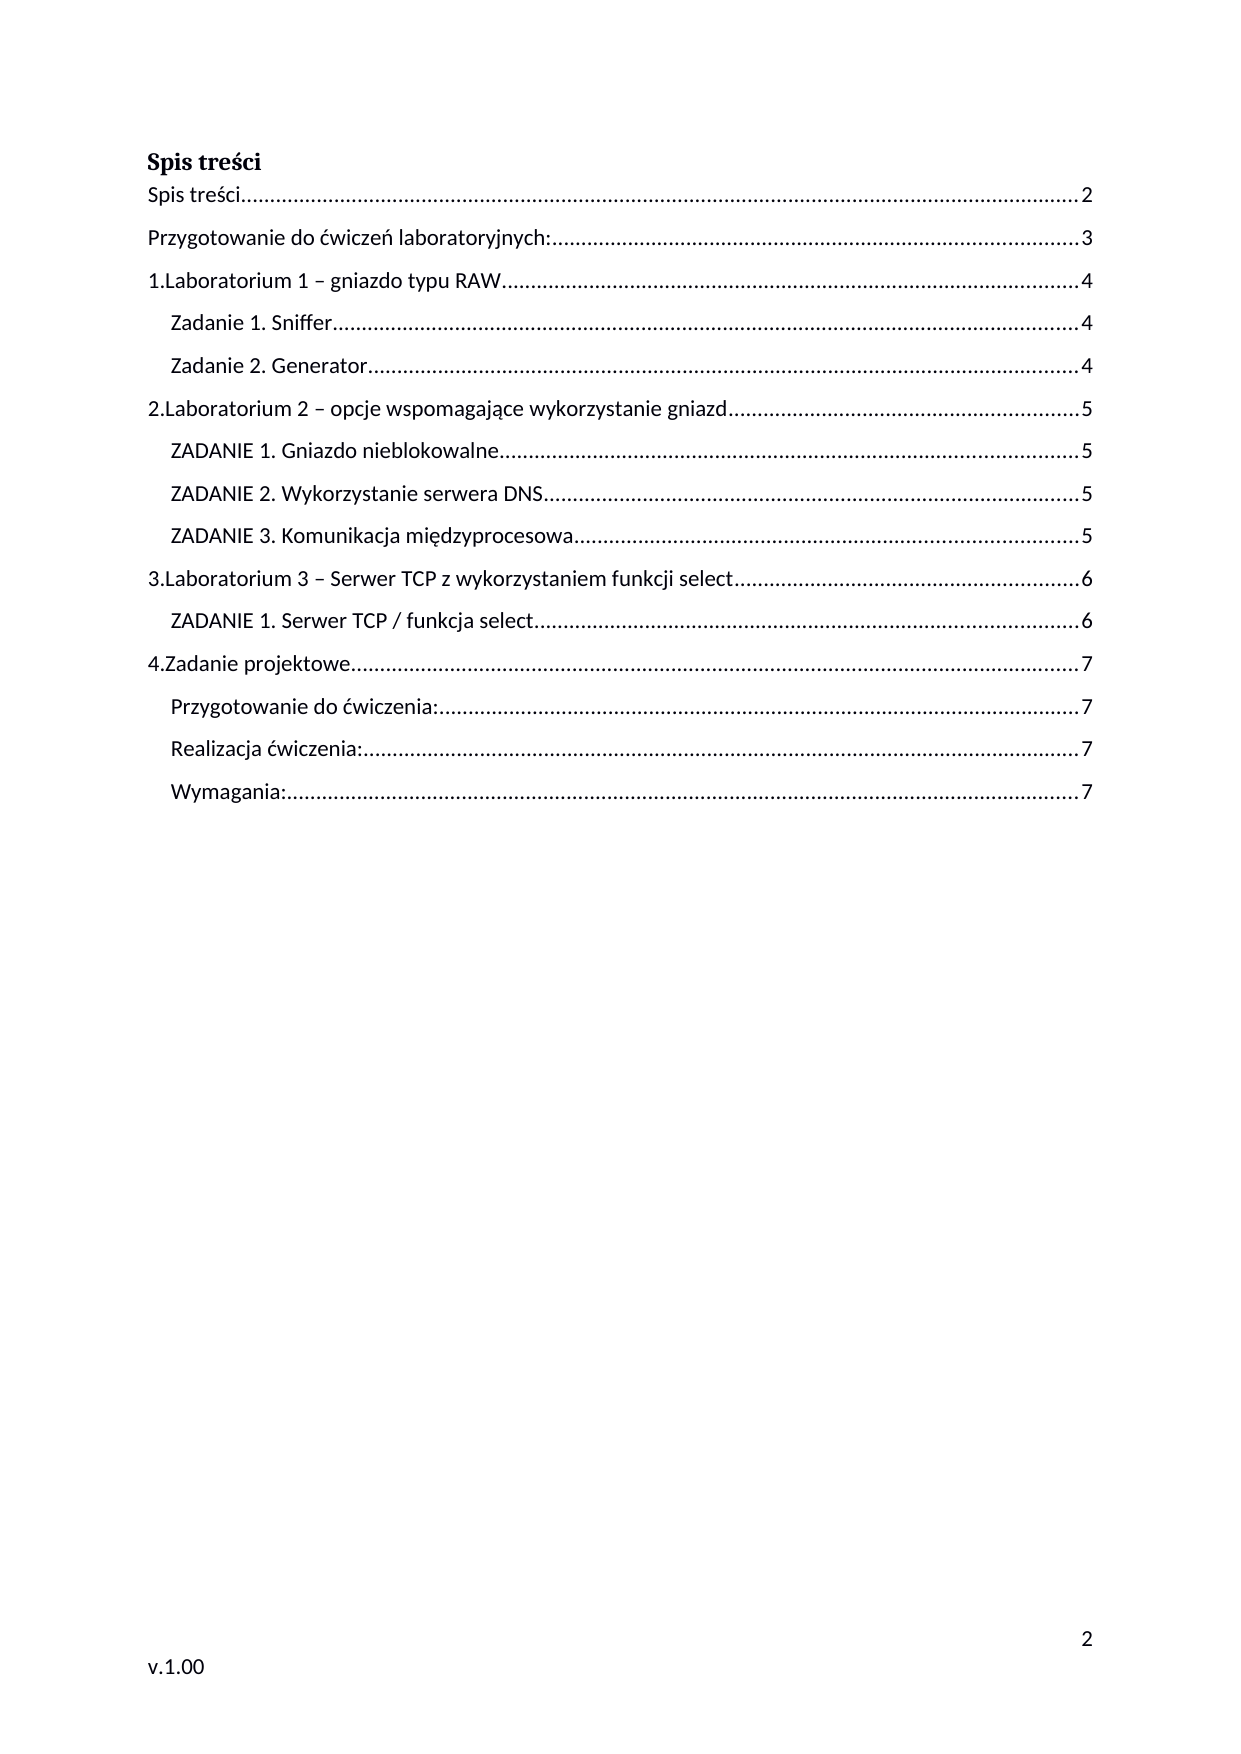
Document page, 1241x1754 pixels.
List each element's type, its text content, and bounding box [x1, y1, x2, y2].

text ZADANIE 1. Gniazdo nieblokowalne 5 [171, 436, 1093, 464]
text 3.Laboratorium 3 – Serwer TCP z wykorzystaniem funkcji select 6 [148, 564, 1093, 592]
text Przygotowanie do ćwiczenia: 7 [171, 692, 1093, 720]
text 2.Laboratorium 2 – opcje wspomagające wykorzystanie gniazd 5 [148, 394, 1093, 422]
text Wymagania: 7 [171, 777, 1093, 805]
text Realizacja ćwiczenia: 7 [171, 734, 1093, 762]
text Zadanie 2. Generator 4 [171, 351, 1093, 379]
text 4.Zadanie projektowe 7 [148, 649, 1093, 677]
text ZADANIE 2. Wykorzystanie serwera DNS 5 [171, 479, 1093, 507]
text ZADANIE 3. Komunikacja międzyprocesowa 5 [171, 521, 1093, 549]
text Przygotowanie do ćwiczeń laboratoryjnych: 3 [148, 223, 1093, 251]
text 1.Laboratorium 1 – gniazdo typu RAW 4 [148, 266, 1093, 294]
text ZADANIE 1. Serwer TCP / funkcja select 6 [171, 607, 1093, 635]
text Spis treści 2 [148, 181, 1093, 209]
subtitle Spis treści [148, 148, 1093, 176]
text Zadanie 1. Sniffer 4 [171, 308, 1093, 336]
